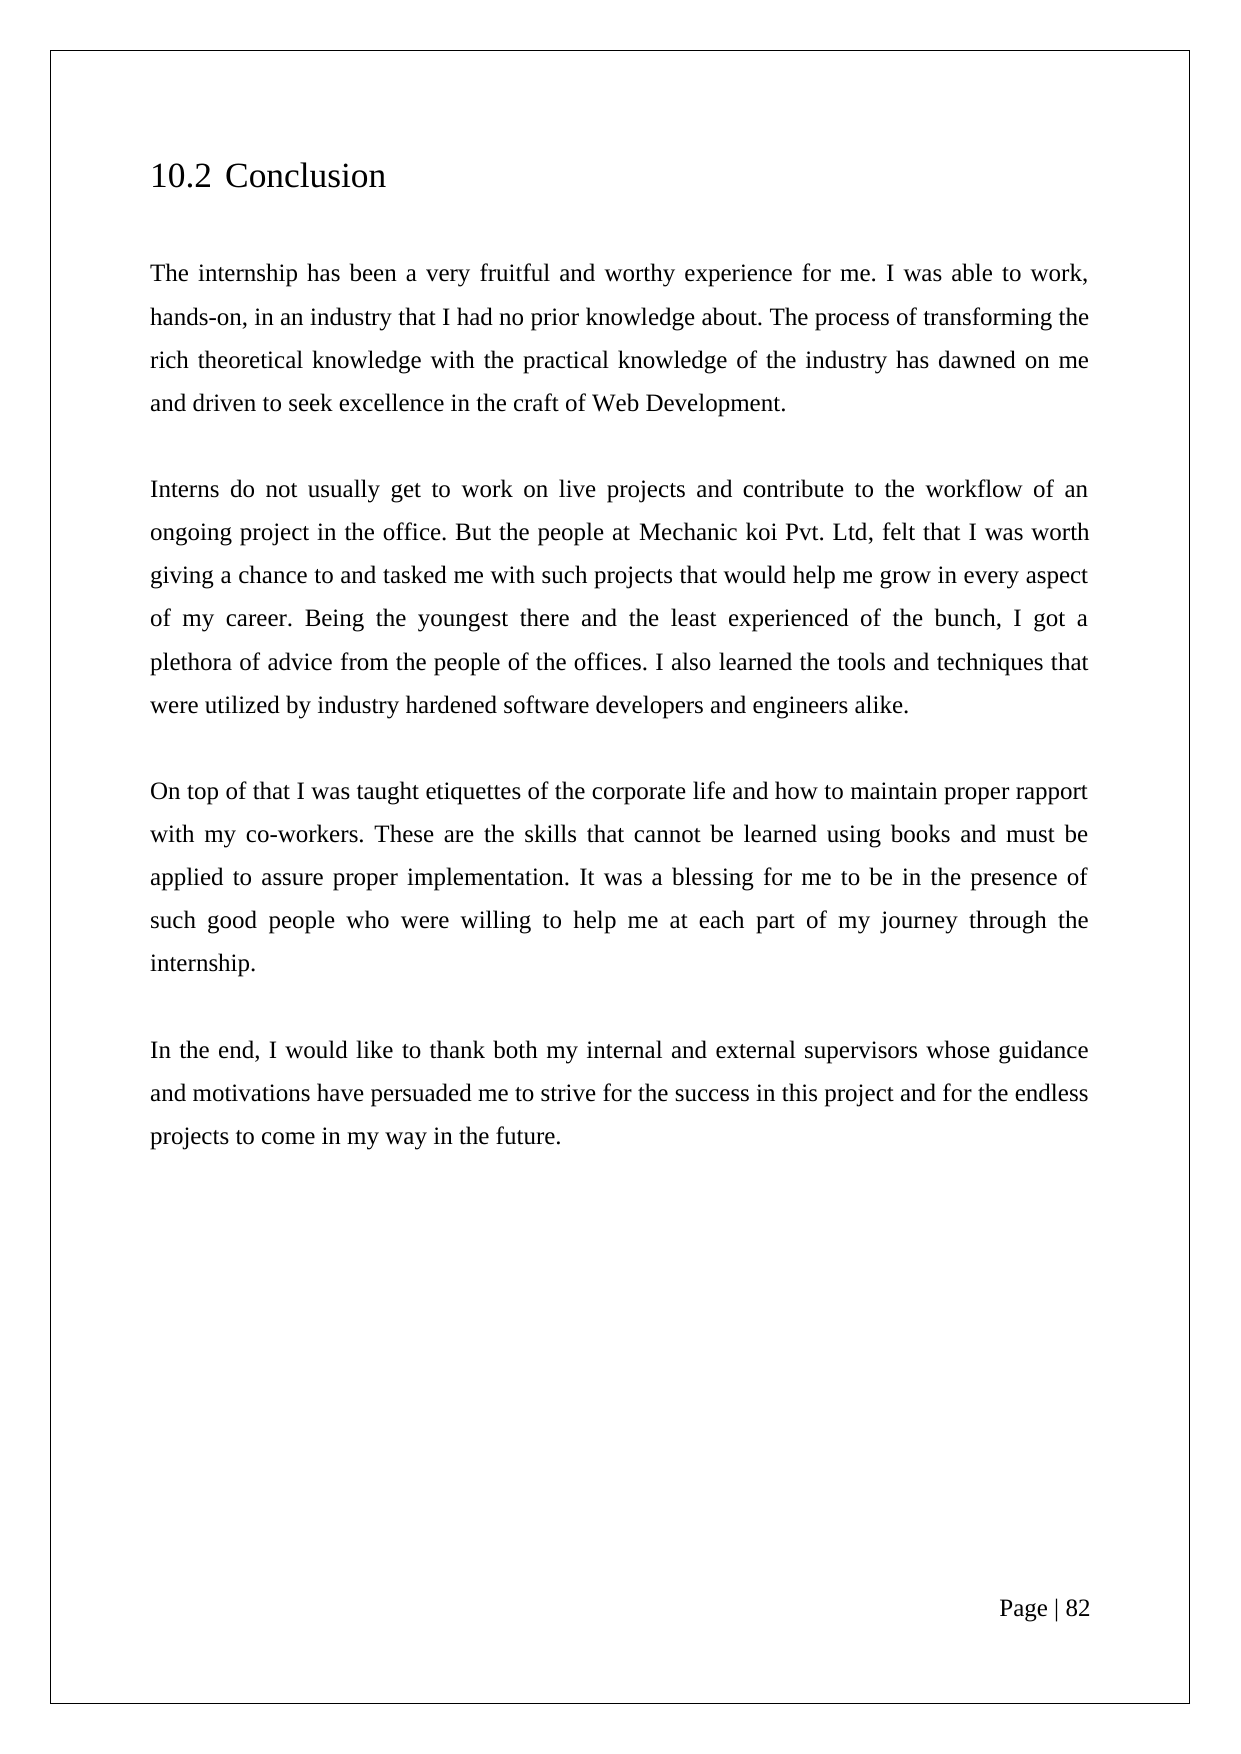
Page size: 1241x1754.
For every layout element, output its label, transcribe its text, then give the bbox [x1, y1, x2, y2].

subtitle 10.2 Conclusion [150, 154, 1090, 195]
text On top of that I was taught etiquettes of the corporate life and how to maintain proper rapport with my co-workers. These are the skills that cannot be learned using books and must be applied to assure proper implementation. It was a blessing for me to be in the presence of such good people who were willing to help me at each part of my journey through the internship. [150, 776, 1090, 977]
text In the end, I would like to thank both my internal and external supervisors whose guidance and motivations have persuaded me to strive for the success in this project and for the endless projects to come in my way in the future. [150, 1035, 1090, 1150]
text The internship has been a very fruitful and worthy experience for me. I was able to work, hands-on, in an industry that I had no prior knowledge about. The process of transforming the rich theoretical knowledge with the practical knowledge of the industry has dawned on me and driven to seek excellence in the craft of Web Development. [150, 258, 1090, 417]
text Interns do not usually get to work on live projects and contribute to the workflow of an ongoing project in the office. But the people at Mechanic koi Pvt. Ltd, felt that I was worth giving a chance to and tasked me with such projects that would help me grow in every aspect of my career. Being the youngest there and the least experienced of the bunch, I got a plethora of advice from the people of the offices. I also learned the tools and techniques that were utilized by industry hardened software developers and engineers alike. [150, 474, 1090, 718]
